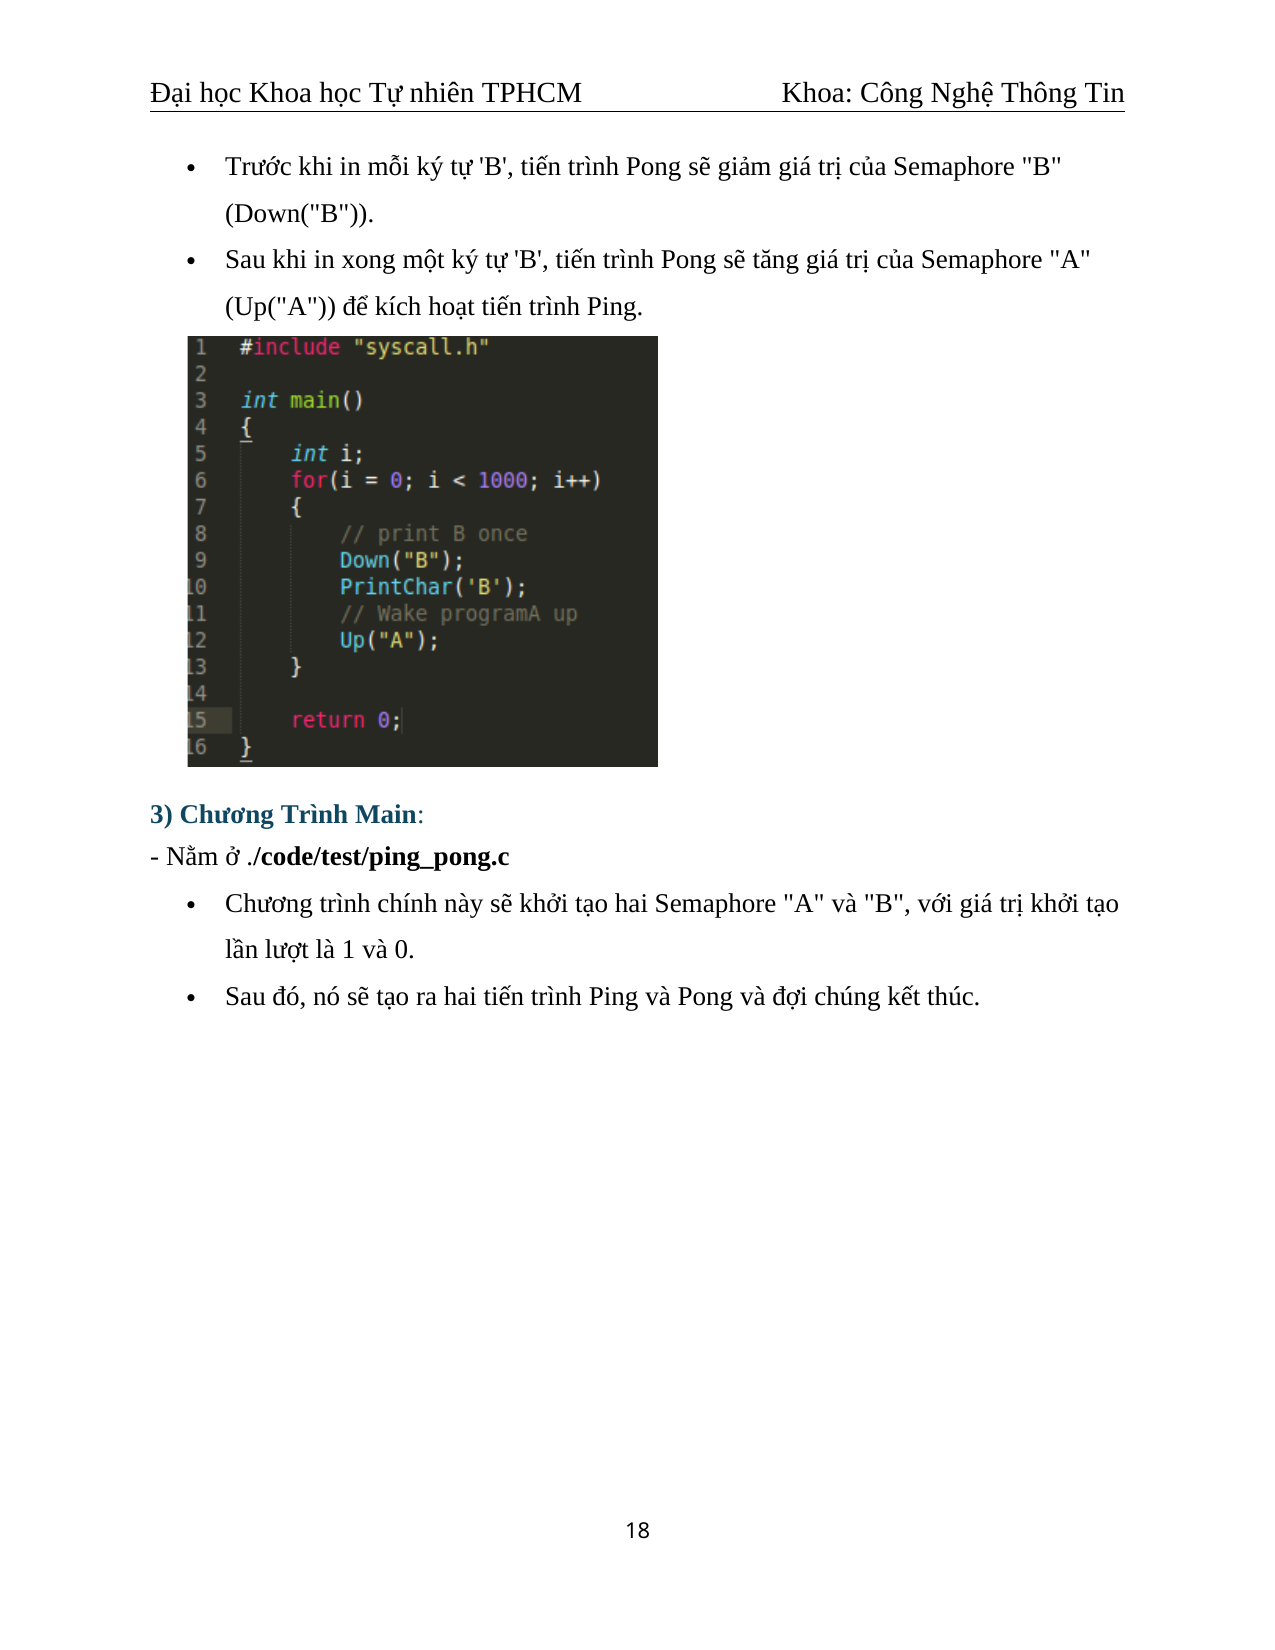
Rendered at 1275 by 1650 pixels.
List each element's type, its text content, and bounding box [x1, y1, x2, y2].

list Chương trình chính này sẽ khởi tạo hai Semaphore "A" và "B", với giá trị khởi tạo lần lượt là 1 và 0. [187, 887, 1125, 965]
list Sau đó, nó sẽ tạo ra hai tiến trình Ping và Pong và đợi chúng kết thúc. [187, 980, 1125, 1011]
text - Nằm ở ./code/test/ping_pong.c [150, 840, 1125, 871]
list Sau khi in xong một ký tự 'B', tiến trình Pong sẽ tăng giá trị của Semaphore "A" (Up("A")) để kích hoạt tiến trình Ping. [187, 243, 1125, 321]
list Trước khi in mỗi ký tự 'B', tiến trình Pong sẽ giảm giá trị của Semaphore "B" (Down("B")). [187, 150, 1125, 228]
picture [187, 336, 658, 767]
subtitle 3) Chương Trình Main: [150, 798, 1125, 829]
